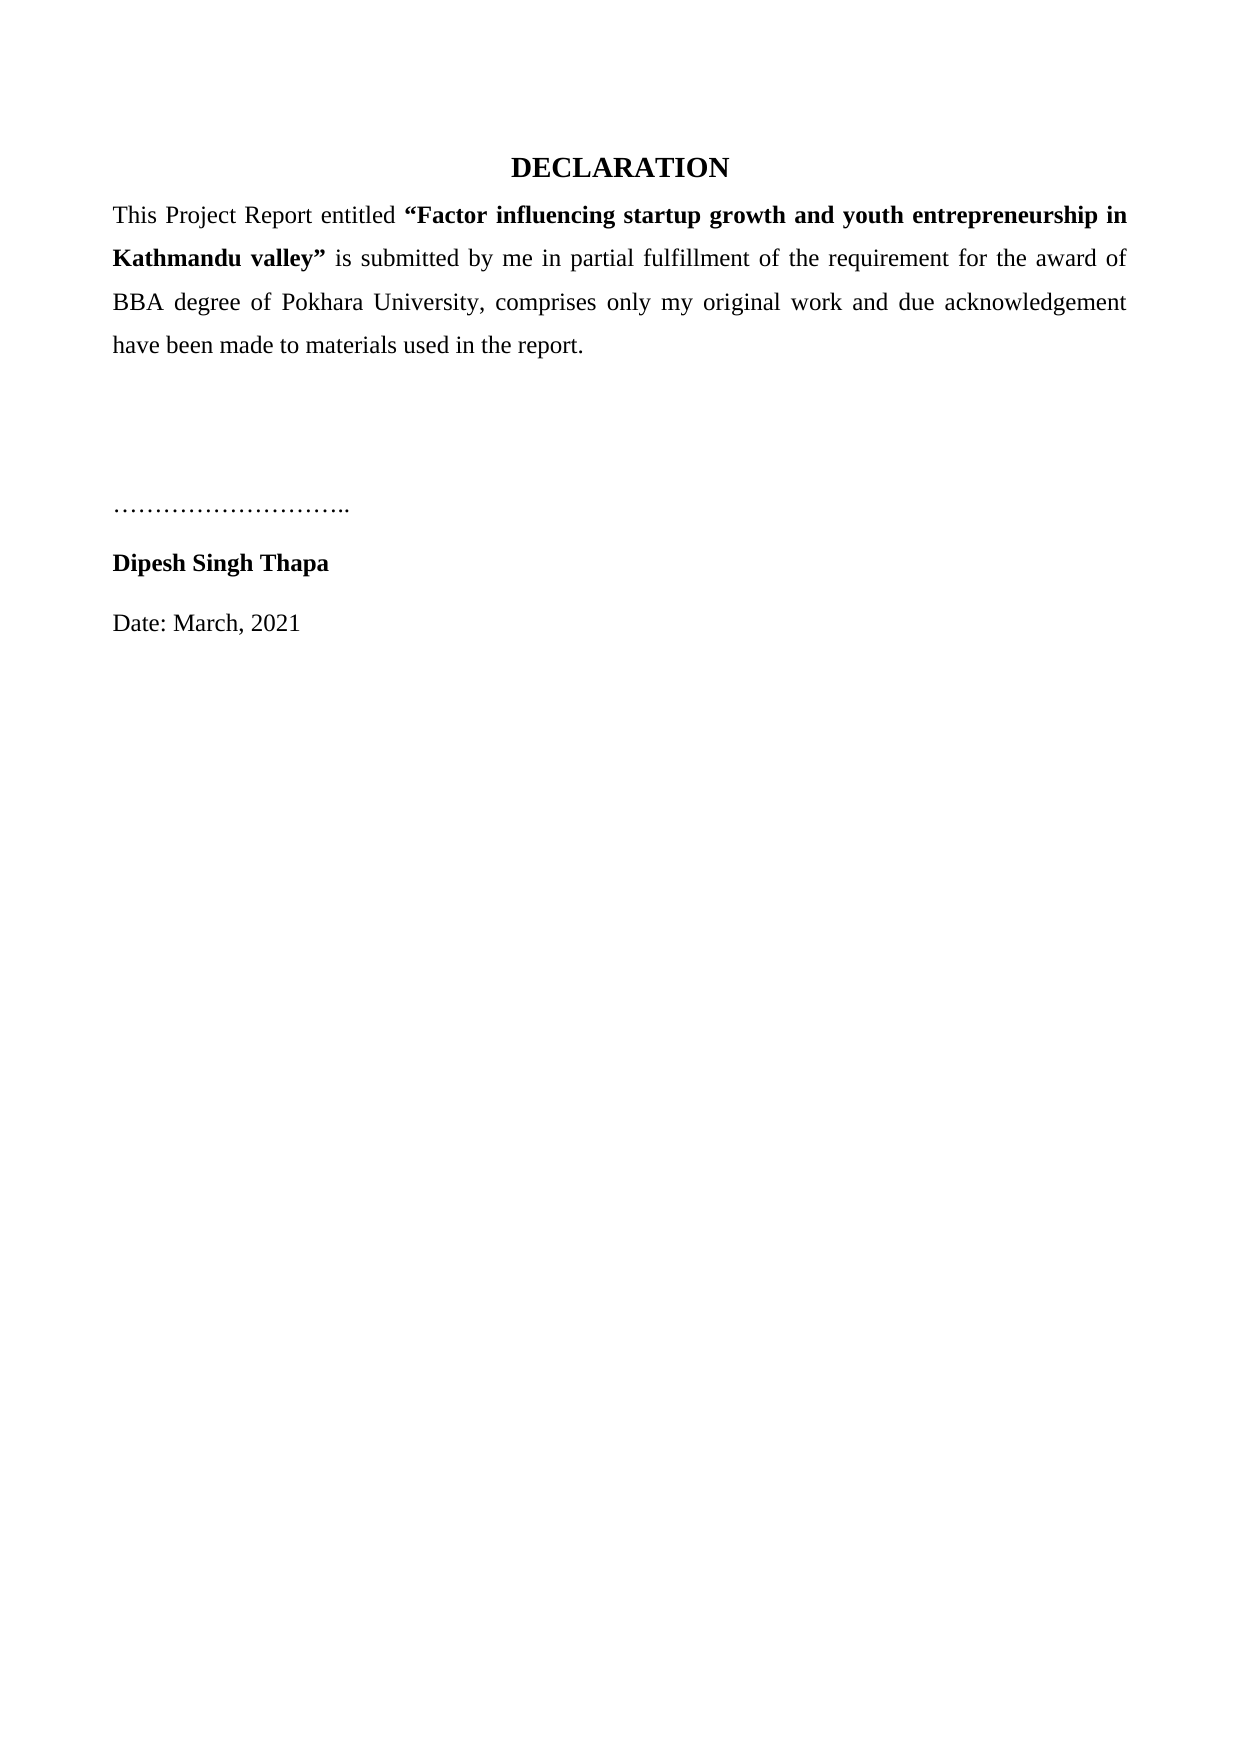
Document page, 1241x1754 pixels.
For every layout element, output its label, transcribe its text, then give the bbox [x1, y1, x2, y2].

text Date: March, 2021 [112, 608, 1128, 637]
text DECLARATION [112, 150, 1128, 183]
text This Project Report entitled “Factor influencing startup growth and youth entrepreneurship in Kathmandu valley” is submitted by me in partial fulfillment of the requirement for the award of BBA degree of Pokhara University, comprises only my original work and due acknowledgement have been made to materials used in the report. [112, 200, 1128, 358]
text Dipesh Singh Thapa [112, 548, 1128, 577]
text ……………………….. [112, 489, 1128, 517]
